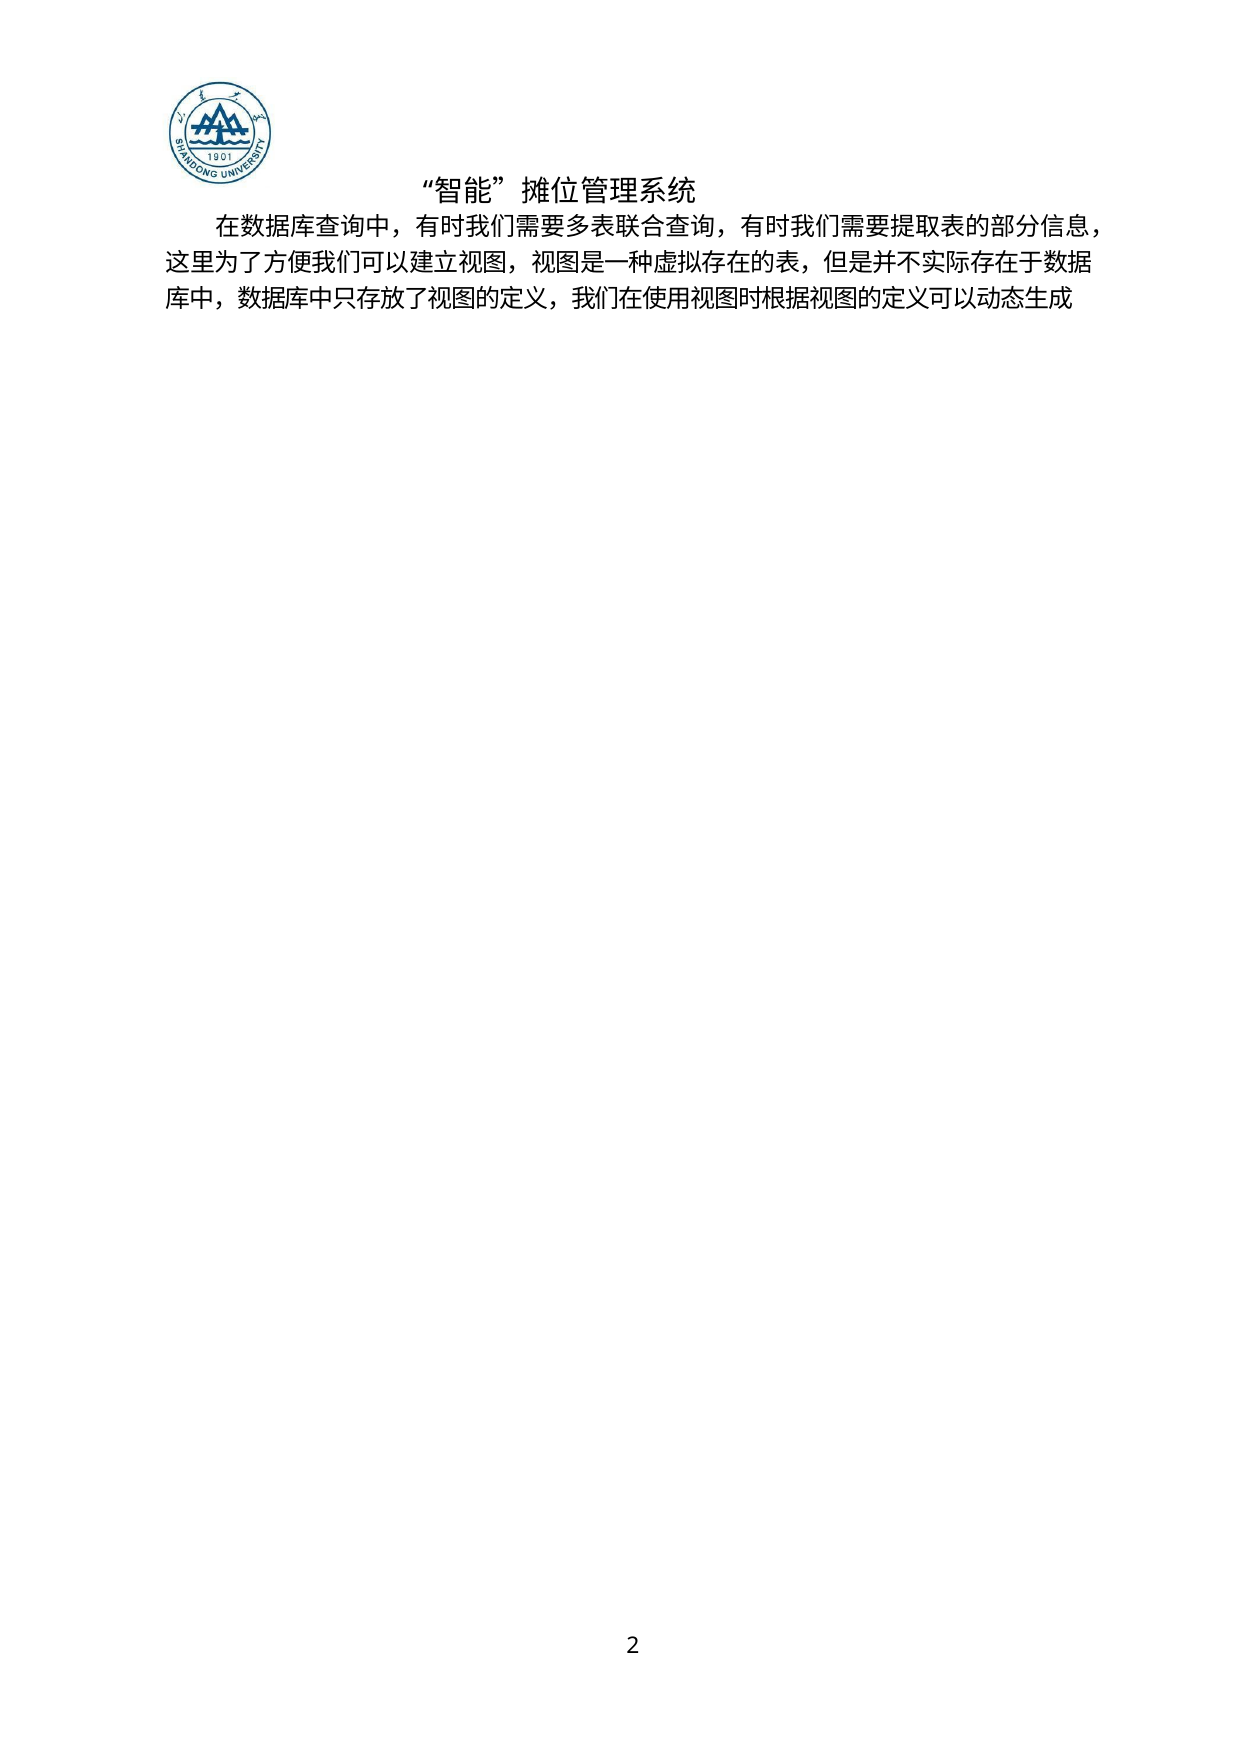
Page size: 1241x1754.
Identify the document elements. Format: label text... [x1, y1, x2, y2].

text 在数据库查询中，有时我们需要多表联合查询，有时我们需要提取表的部分信息， 这里为了方便我们可以建立视图，视图是一种虚拟存在的表，但是并不实际存在于数据库中，数据库中只存放了视图的定义，我们在使用视图时根据视图的定义可以动态生成 [165, 206, 1116, 315]
picture [162, 77, 275, 188]
